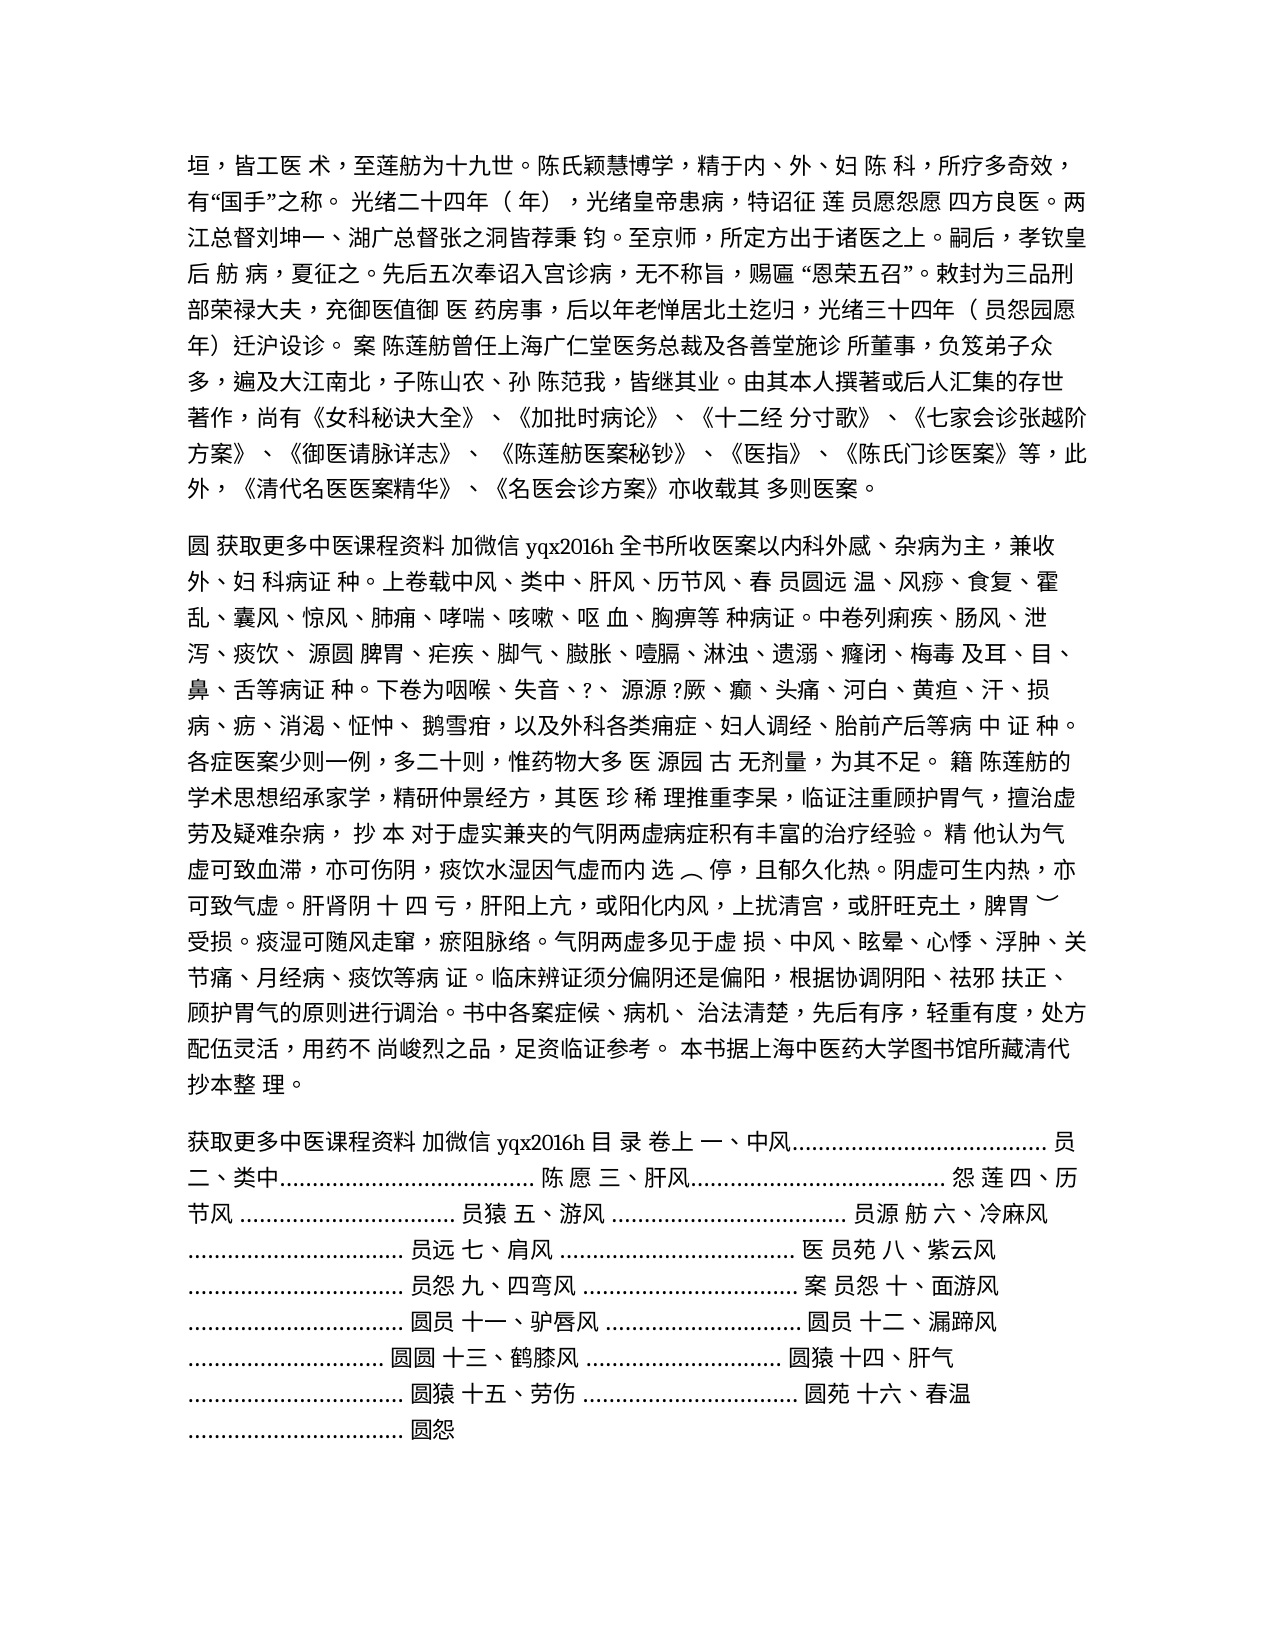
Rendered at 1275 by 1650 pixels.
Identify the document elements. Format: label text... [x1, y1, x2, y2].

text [187, 150, 1087, 505]
text 圆 获取更多中医课程资料 加微信 yqx2016h 全书所收医案以内科外感、杂病为主，兼收外、妇 科病证 种。上卷载中风、类中、肝风、历节风、春 员圆远 温、风痧、食复、霍乱、囊风、惊风、肺痈、哮喘、咳嗽、呕 血、胸痹等 种病证。中卷列痢疾、肠风、泄泻、痰饮、 源圆 脾胃、疟疾、脚气、臌胀、噎膈、淋浊、遗溺、癃闭、梅毒 及耳、目、鼻、舌等病证 种。下卷为咽喉、失音、?、 源源 ?厥、癫、头痛、河白、黄疸、汗、损病、疬、消渴、怔忡、 鹅雪疳，以及外科各类痈症、妇人调经、胎前产后等病 中 证 种。各症医案少则一例，多二十则，惟药物大多 医 源园 古 无剂量，为其不足。 籍 陈莲舫的学术思想绍承家学，精研仲景经方，其医 珍 稀 理推重李杲，临证注重顾护胃气，擅治虚劳及疑难杂病， 抄 本 对于虚实兼夹的气阴两虚病症积有丰富的治疗经验。 精 他认为气虚可致血滞，亦可伤阴，痰饮水湿因气虚而内 选 ︵ 停，且郁久化热。阴虚可生内热，亦可致气虚。肝肾阴 十 四 亏，肝阳上亢，或阳化内风，上扰清宫，或肝旺克土，脾胃 ︶ 受损。痰湿可随风走窜，瘀阻脉络。气阴两虚多见于虚 损、中风、眩晕、心悸、浮肿、关节痛、月经病、痰饮等病 证。临床辨证须分偏阴还是偏阳，根据协调阴阳、祛邪 扶正、顾护胃气的原则进行调治。书中各案症候、病机、 治法清楚，先后有序，轻重有度，处方配伍灵活，用药不 尚峻烈之品，足资临证参考。 本书据上海中医药大学图书馆所藏清代抄本整 理。 [187, 530, 1087, 1101]
text 获取更多中医课程资料 加微信 yqx2016h 目 录 卷上 一、中风………………………………… 员 二、类中………………………………… 陈 愿 三、肝风………………………………… 怨 莲 四、历节风 …………………………… 员猿 五、游风 ……………………………… 员源 舫 六、冷麻风 …………………………… 员远 七、肩风 ……………………………… 医 员苑 八、紫云风 …………………………… 员怨 九、四弯风 …………………………… 案 员怨 十、面游风 …………………………… 圆员 十一、驴唇风 ………………………… 圆员 十二、漏蹄风 ………………………… 圆圆 十三、鹤膝风 ………………………… 圆猿 十四、肝气 …………………………… 圆猿 十五、劳伤 …………………………… 圆苑 十六、春温 …………………………… 圆怨 [187, 1126, 1087, 1445]
